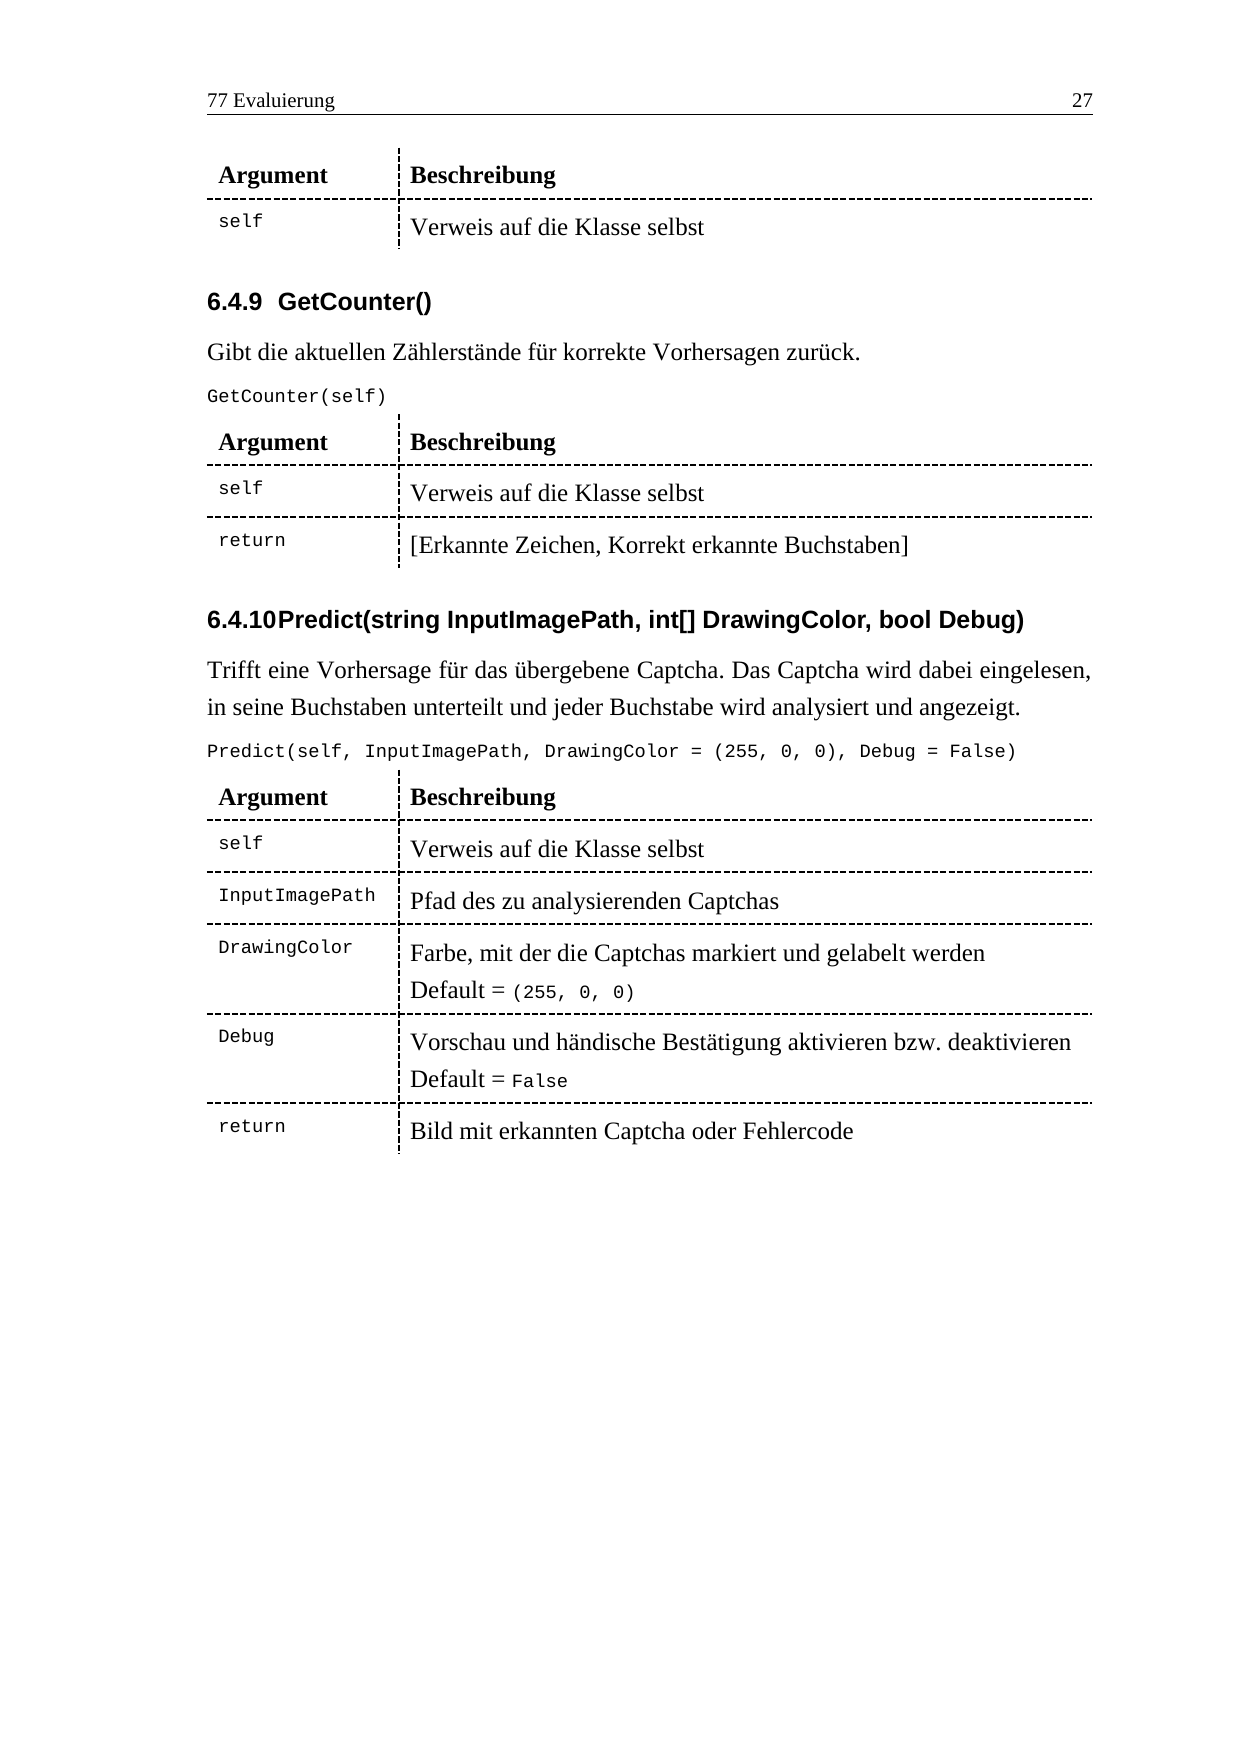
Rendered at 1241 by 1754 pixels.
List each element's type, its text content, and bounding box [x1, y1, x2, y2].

text Trifft eine Vorhersage für das übergebene Captcha. Das Captcha wird dabei eingelesen, in seine Buchstaben unterteilt und jeder Buchstabe wird analysiert und angezeigt. [207, 655, 1093, 721]
table_cell Bild mit erkannten Captcha oder Fehlercode [399, 1102, 1092, 1154]
table_cell InputImagePath [207, 871, 399, 923]
table_cell return [207, 1102, 399, 1154]
table_header Beschreibung [399, 414, 1092, 464]
table_cell self [207, 464, 399, 516]
table_header Argument [207, 148, 399, 197]
text Predict(self, InputImagePath, DrawingColor = (255, 0, 0), Debug = False) [207, 742, 1093, 763]
table_header Beschreibung [399, 148, 1092, 197]
table_cell Pfad des zu analysierenden Captchas [399, 871, 1092, 923]
table_cell Debug [207, 1013, 399, 1102]
table_cell return [207, 516, 399, 568]
table_cell Verweis auf die Klasse selbst [399, 819, 1092, 871]
subtitle Predict(string InputImagePath, int[] DrawingColor, bool Debug) [207, 605, 1093, 634]
table_cell self [207, 819, 399, 871]
table_cell Verweis auf die Klasse selbst [399, 198, 1092, 249]
table_header Beschreibung [399, 770, 1092, 819]
table_cell Verweis auf die Klasse selbst [399, 464, 1092, 516]
table_header Argument [207, 414, 399, 464]
subtitle GetCounter() [207, 287, 1093, 316]
table_cell [Erkannte Zeichen, Korrekt erkannte Buchstaben] [399, 516, 1092, 568]
text Gibt die aktuellen Zählerstände für korrekte Vorhersagen zurück. [207, 337, 1093, 365]
table_cell self [207, 198, 399, 249]
table_cell Vorschau und händische Bestätigung aktivieren bzw. deaktivieren Default = False [399, 1013, 1092, 1102]
table_cell Farbe, mit der die Captchas markiert und gelabelt werden Default = (255, 0, 0) [399, 923, 1092, 1012]
table_cell DrawingColor [207, 923, 399, 1012]
table_header Argument [207, 770, 399, 819]
text GetCounter(self) [207, 386, 1093, 408]
